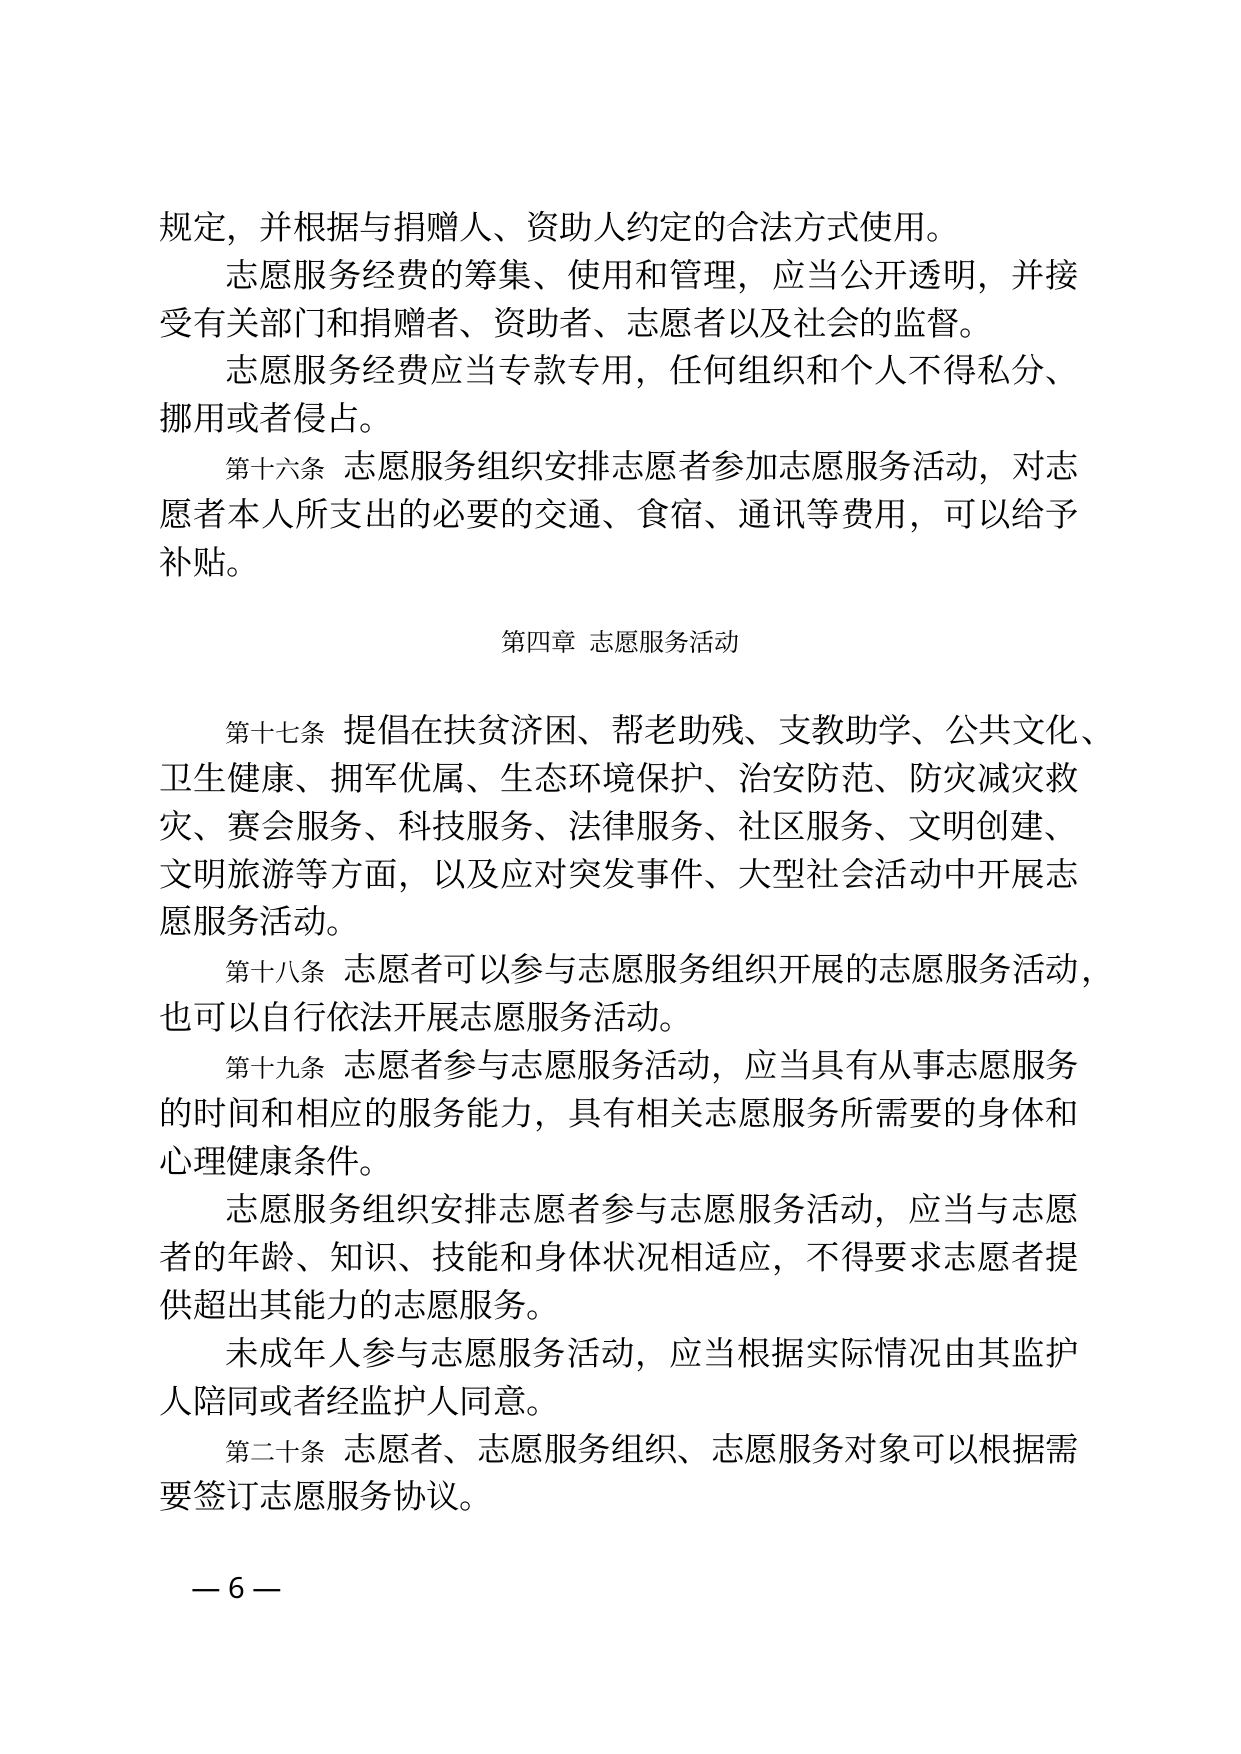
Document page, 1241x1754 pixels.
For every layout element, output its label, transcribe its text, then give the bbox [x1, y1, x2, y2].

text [159, 201, 1081, 249]
text 志愿服务经费的筹集、使用和管理，应当公开透明，并接受有关部门和捐赠者、资助者、志愿者以及社会的监督。 [159, 249, 1081, 344]
text 第十九条 志愿者参与志愿服务活动，应当具有从事志愿服务的时间和相应的服务能力，具有相关志愿服务所需要的身体和心理健康条件。 [159, 1039, 1081, 1183]
text 志愿服务组织安排志愿者参与志愿服务活动，应当与志愿者的年龄、知识、技能和身体状况相适应，不得要求志愿者提供超出其能力的志愿服务。 [159, 1183, 1081, 1327]
text 第二十条 志愿者、志愿服务组织、志愿服务对象可以根据需要签订志愿服务协议。 [159, 1423, 1081, 1518]
text 第四章 志愿服务活动 [159, 622, 1081, 658]
text 第十八条 志愿者可以参与志愿服务组织开展的志愿服务活动，也可以自行依法开展志愿服务活动。 [159, 943, 1081, 1039]
text 第十七条 提倡在扶贫济困、帮老助残、支教助学、公共文化、卫生健康、拥军优属、生态环境保护、治安防范、防灾减灾救灾、赛会服务、科技服务、法律服务、社区服务、文明创建、文明旅游等方面，以及应对突发事件、大型社会活动中开展志愿服务活动。 [159, 704, 1081, 943]
text 第十六条 志愿服务组织安排志愿者参加志愿服务活动，对志愿者本人所支出的必要的交通、食宿、通讯等费用，可以给予补贴。 [159, 440, 1081, 584]
text 未成年人参与志愿服务活动，应当根据实际情况由其监护人陪同或者经监护人同意。 [159, 1327, 1081, 1423]
text 志愿服务经费应当专款专用，任何组织和个人不得私分、挪用或者侵占。 [159, 344, 1081, 440]
